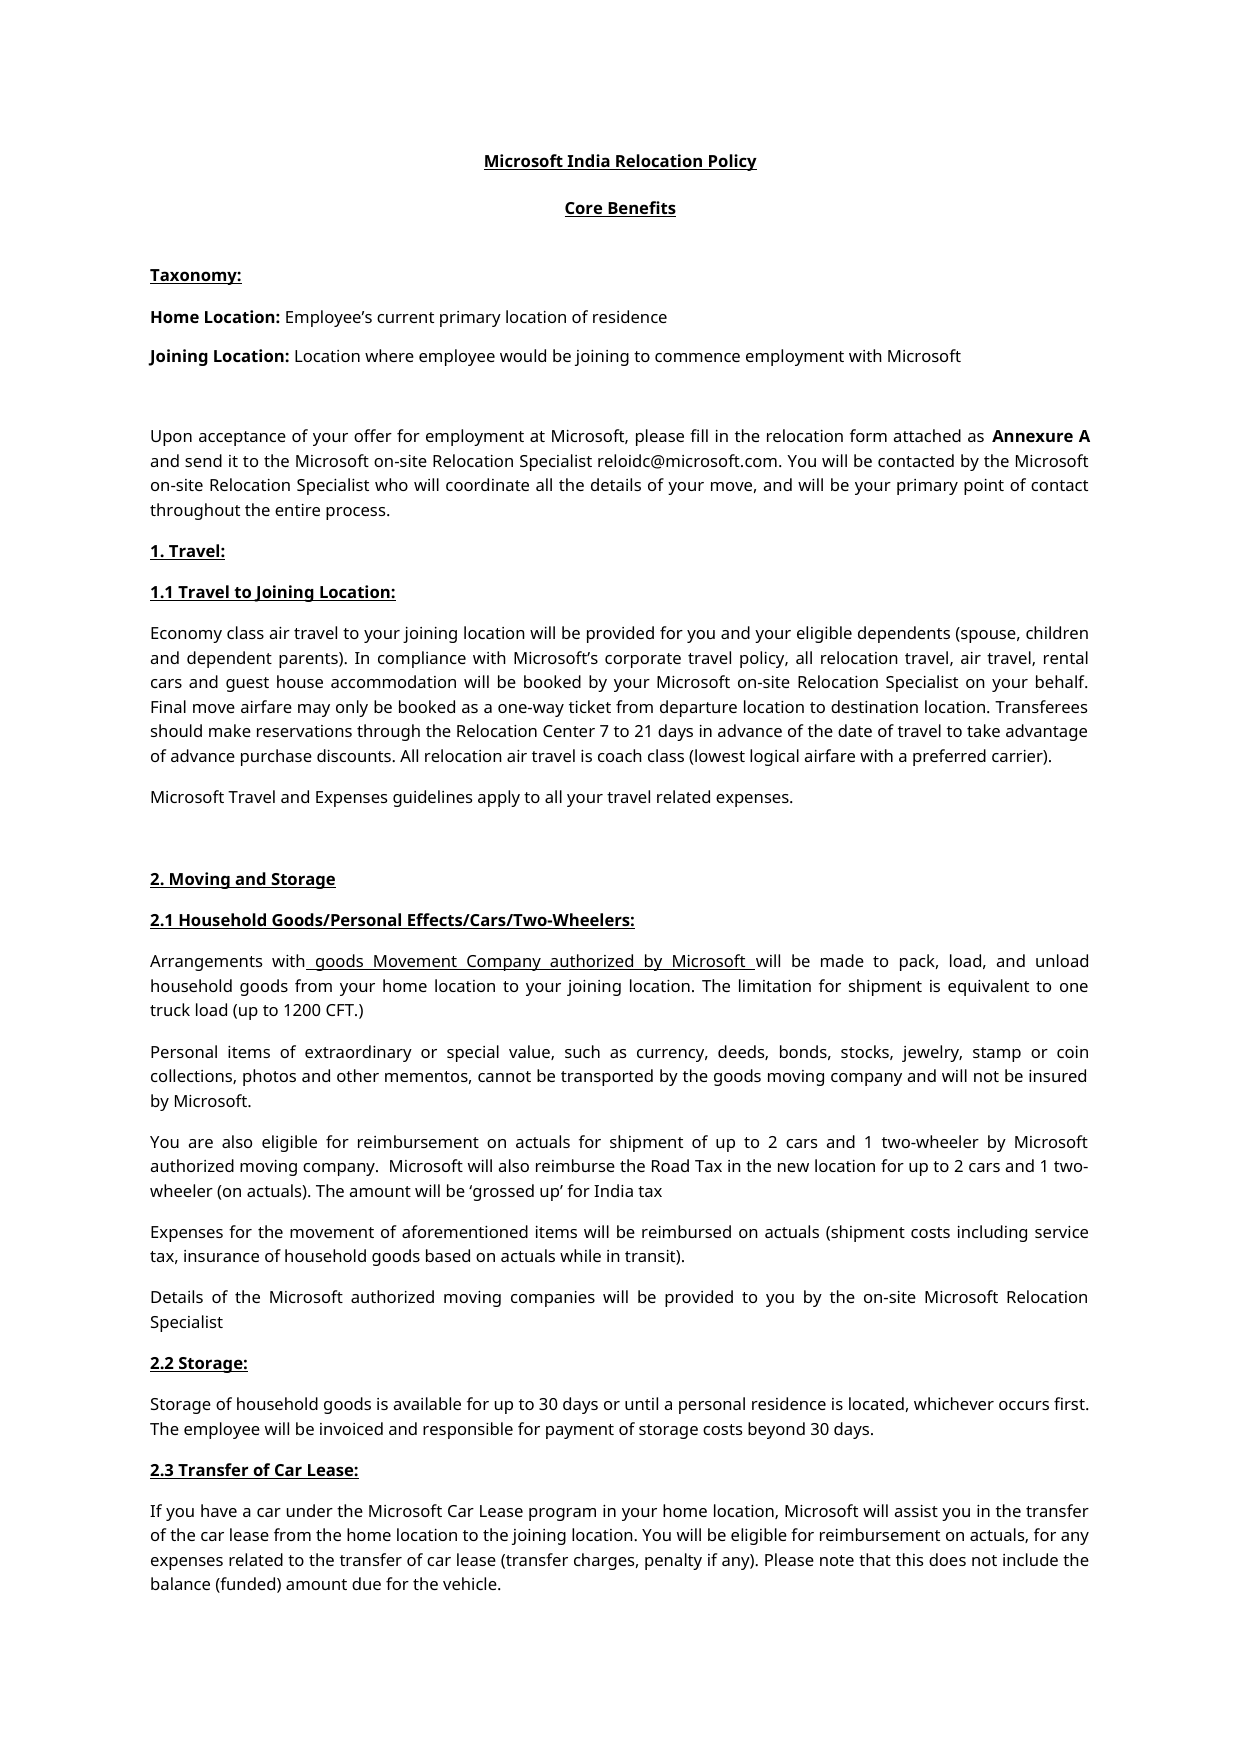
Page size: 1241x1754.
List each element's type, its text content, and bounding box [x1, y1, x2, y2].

text Expenses for the movement of aforementioned items will be reimbursed on actuals (shipment costs including service tax, insurance of household goods based on actuals while in transit). [150, 1220, 1090, 1268]
text Storage of household goods is available for up to 30 days or until a personal residence is located, whichever occurs first. The employee will be invoiced and responsible for payment of storage costs beyond 30 days. [150, 1393, 1090, 1440]
text 2.1 Household Goods/Personal Effects/Cars/Two-Wheelers: [150, 909, 1090, 932]
text 1. Travel: [150, 540, 1090, 562]
text Joining Location: Location where employee would be joining to commence employment with Microsoft [150, 344, 1090, 367]
text If you have a car under the Microsoft Car Lease program in your home location, Microsoft will assist you in the transfer of the car lease from the home location to the joining location. You will be eligible for reimbursement on actuals, for any expenses related to the transfer of car lease (transfer charges, penalty if any). Please note that this does not include the balance (funded) amount due for the vehicle. [150, 1499, 1090, 1596]
text Details of the Microsoft authorized moving companies will be provided to you by the on-site Microsoft Relocation Specialist [150, 1286, 1090, 1333]
text 2.3 Transfer of Car Lease: [150, 1458, 1090, 1481]
subtitle Core Benefits [150, 197, 1090, 219]
text Arrangements with goods Movement Company authorized by Microsoft will be made to pack, load, and unload household goods from your home location to your joining location. The limitation for shipment is equivalent to one truck load (up to 1200 CFT.) [150, 950, 1090, 1022]
text Home Location: Employee’s current primary location of residence [150, 305, 1090, 328]
text Economy class air travel to your joining location will be provided for you and your eligible dependents (spouse, children and dependent parents). In compliance with Microsoft’s corporate travel policy, all relocation travel, air travel, rental cars and guest house accommodation will be booked by your Microsoft on-site Relocation Specialist on your behalf. Final move airfare may only be booked as a one-way ticket from departure location to destination location. Transferees should make reservations through the Relocation Center 7 to 21 days in advance of the date of travel to take advantage of advance purchase discounts. All relocation air travel is coach class (lowest logical airfare with a preferred carrier). [150, 622, 1090, 767]
text Personal items of extraordinary or special value, such as currency, deeds, bonds, stocks, jewelry, stamp or coin collections, photos and other mementos, cannot be transported by the goods moving company and will not be insured by Microsoft. [150, 1040, 1090, 1112]
text Microsoft Travel and Expenses guidelines apply to all your travel related expenses. [150, 786, 1090, 808]
text You are also eligible for reimbursement on actuals for shipment of up to 2 cars and 1 two-wheeler by Microsoft authorized moving company. Microsoft will also reimburse the Road Tax in the new location for up to 2 cars and 1 two-wheeler (on actuals). The amount will be ‘grossed up’ for India tax [150, 1130, 1090, 1202]
subtitle Microsoft India Relocation Policy [150, 150, 1090, 173]
text 1.1 Travel to Joining Location: [150, 581, 1090, 603]
text Upon acceptance of your offer for employment at Microsoft, please fill in the relocation form attached as Annexure A and send it to the Microsoft on-site Relocation Specialist reloidc@microsoft.com. You will be contacted by the Microsoft on-site Relocation Specialist who will coordinate all the details of your move, and will be your primary point of contact throughout the entire process. [150, 425, 1090, 521]
text 2. Moving and Storage [150, 868, 1090, 891]
text Taxonomy: [150, 264, 1090, 287]
text 2.2 Storage: [150, 1352, 1090, 1374]
